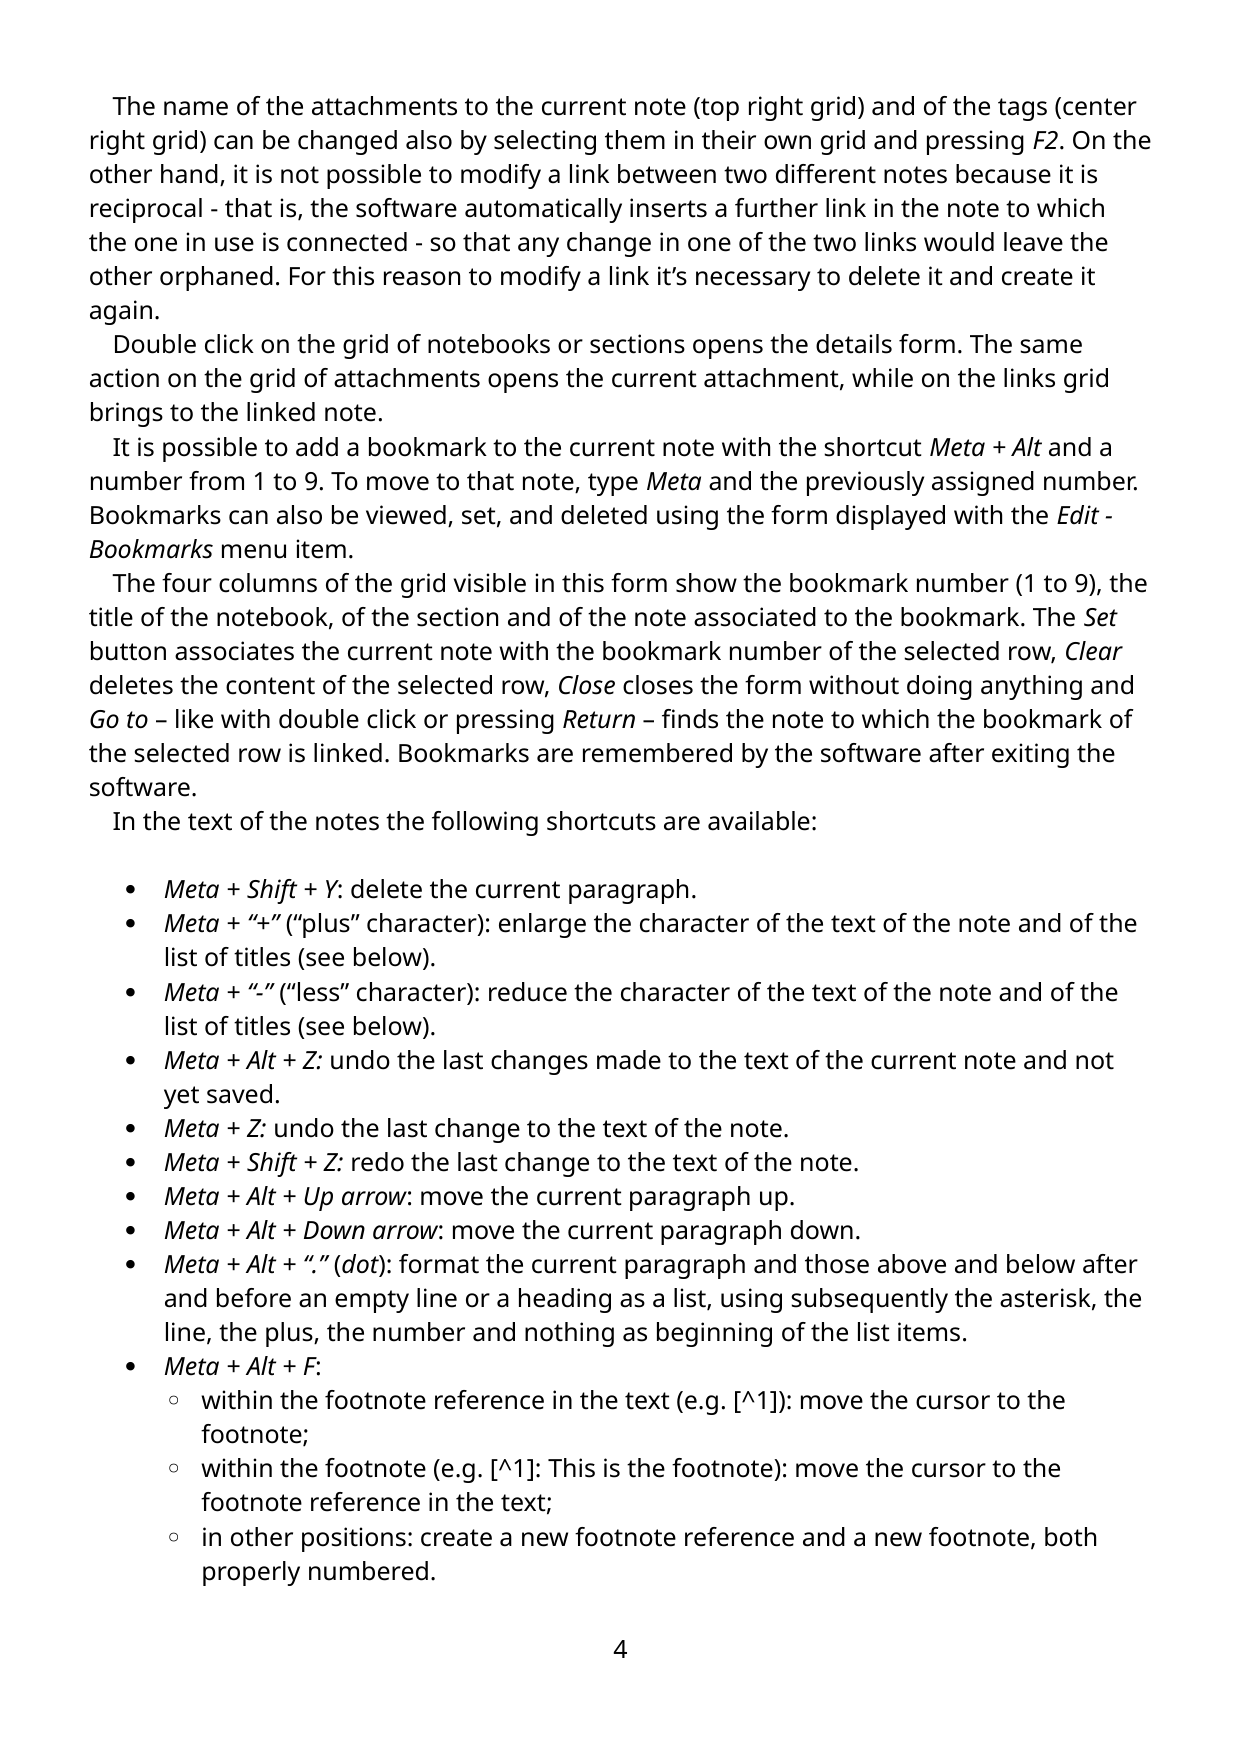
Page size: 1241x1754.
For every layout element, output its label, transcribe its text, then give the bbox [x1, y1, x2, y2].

list Meta + “+” (“plus” character): enlarge the character of the text of the note and of the list of titles (see below). [126, 906, 1152, 974]
list Meta + Alt + “.” (dot): format the current paragraph and those above and below after and before an empty line or a heading as a list, using subsequently the asterisk, the line, the plus, the number and nothing as beginning of the list items. [126, 1247, 1152, 1349]
text In the text of the notes the following shortcuts are available: [88, 804, 1152, 838]
list Meta + Alt + F: [126, 1349, 1152, 1383]
list Meta + Alt + Z: undo the last changes made to the text of the current note and not yet saved. [126, 1042, 1152, 1110]
list Meta + “-” (“less” character): reduce the character of the text of the note and of the list of titles (see below). [126, 974, 1152, 1042]
list Meta + Shift + Z: redo the last change to the text of the note. [126, 1144, 1152, 1178]
list Meta + Alt + Up arrow: move the current paragraph up. [126, 1178, 1152, 1213]
list in other positions: create a new footnote reference and a new footnote, both properly numbered. [163, 1519, 1152, 1587]
list within the footnote (e.g. [^1]: This is the footnote): move the cursor to the footnote reference in the text; [163, 1451, 1152, 1519]
list Meta + Alt + Down arrow: move the current paragraph down. [126, 1213, 1152, 1247]
list within the footnote reference in the text (e.g. [^1]): move the cursor to the footnote; [163, 1383, 1152, 1451]
text Double click on the grid of notebooks or sections opens the details form. The same action on the grid of attachments opens the current attachment, while on the links grid brings to the linked note. [88, 327, 1152, 429]
list Meta + Z: undo the last change to the text of the note. [126, 1110, 1152, 1144]
text The four columns of the grid visible in this form show the bookmark number (1 to 9), the title of the notebook, of the section and of the note associated to the bookmark. The Set button associates the current note with the bookmark number of the selected row, Clear deletes the content of the selected row, Close closes the form without doing anything and Go to – like with double click or pressing Return – finds the note to which the bookmark of the selected row is linked. Bookmarks are remembered by the software after exiting the software. [88, 565, 1152, 804]
text It is possible to add a bookmark to the current note with the shortcut Meta + Alt and a number from 1 to 9. To move to that note, type Meta and the previously assigned number. Bookmarks can also be viewed, set, and deleted using the form displayed with the Edit - Bookmarks menu item. [88, 429, 1152, 565]
list Meta + Shift + Y: delete the current paragraph. [126, 872, 1152, 906]
